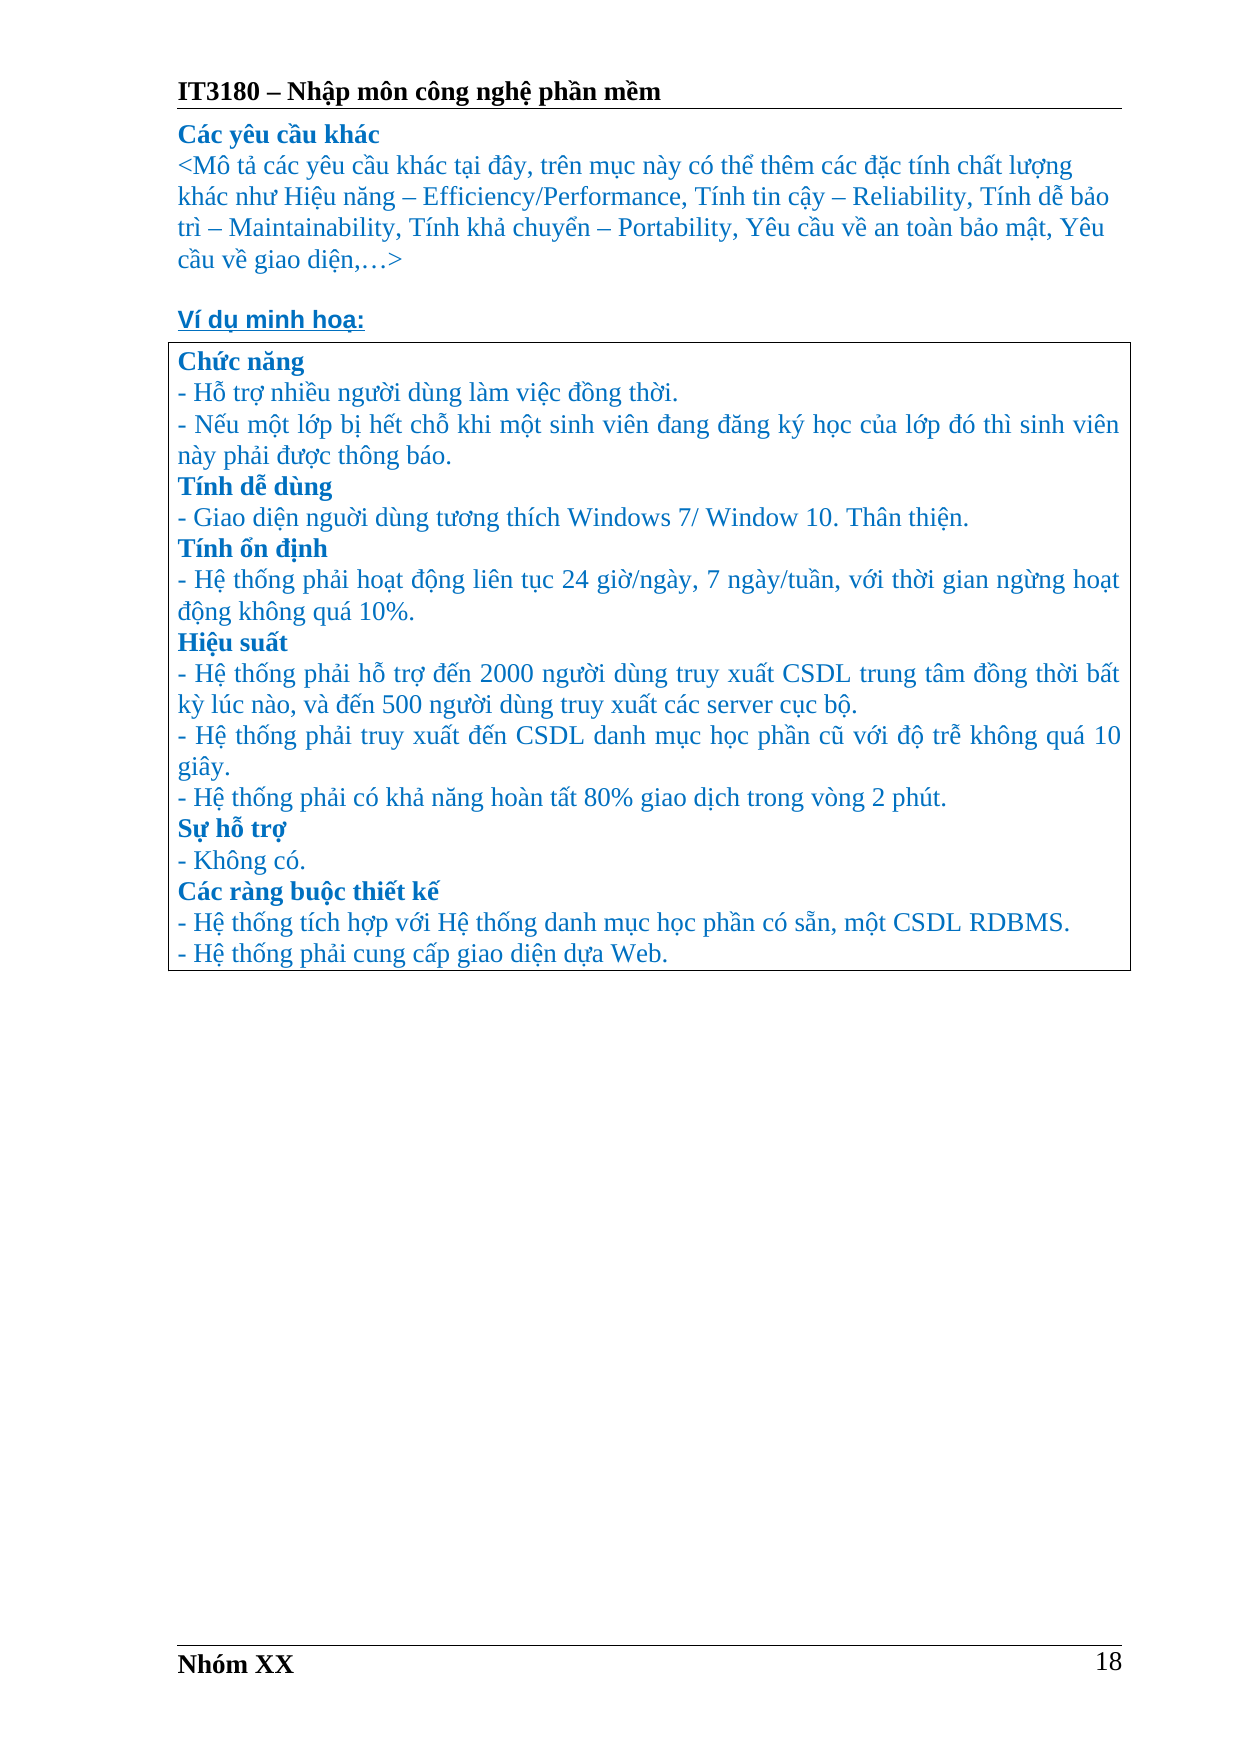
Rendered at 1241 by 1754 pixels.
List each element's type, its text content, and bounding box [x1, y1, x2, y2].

text - Hỗ trợ nhiều người dùng làm việc đồng thời. [177, 377, 1122, 408]
text Chức năng [169, 343, 1130, 377]
text <Mô tả các yêu cầu khác tại đây, trên mục này có thể thêm các đặc tính chất lượng khác như Hiệu năng – Efficiency/Performance, Tính tin cậy – Reliability, Tính dễ bảo trì – Maintainability, Tính khả chuyển – Portability, Yêu cầu về an toàn bảo mật, Yêu cầu về giao diện,…> [177, 149, 1122, 274]
text Các ràng buộc thiết kế [177, 875, 1122, 906]
text - Hệ thống phải truy xuất đến CSDL danh mục học phần cũ với độ trễ không quá 10 giây. [177, 719, 1122, 781]
text - Không có. [177, 844, 1122, 875]
text - Hệ thống tích hợp với Hệ thống danh mục học phần có sẵn, một CSDL RDBMS. [177, 906, 1122, 934]
text Sự hỗ trợ [177, 813, 1122, 844]
text - Nếu một lớp bị hết chỗ khi một sinh viên đang đăng ký học của lớp đó thì sinh viên này phải được thông báo. [177, 408, 1122, 470]
text - Giao diện nguời dùng tương thích Windows 7/ Window 10. Thân thiện. [177, 501, 1122, 532]
text - Hệ thống phải hỗ trợ đến 2000 người dùng truy xuất CSDL trung tâm đồng thời bất kỳ lúc nào, và đến 500 người dùng truy xuất các server cục bộ. [177, 657, 1122, 719]
text Tính ổn định [177, 532, 1122, 563]
text Các yêu cầu khác [177, 118, 1122, 149]
text Hiệu suất [177, 626, 1122, 657]
text - Hệ thống phải hoạt động liên tục 24 giờ/ngày, 7 ngày/tuần, với thời gian ngừng hoạt động không quá 10%. [177, 563, 1122, 626]
text - Hệ thống phải có khả năng hoàn tất 80% giao dịch trong vòng 2 phút. [177, 781, 1122, 813]
text Tính dễ dùng [177, 470, 1122, 501]
text Ví dụ minh hoạ: [177, 305, 1122, 334]
text - Hệ thống phải cung cấp giao diện dựa Web. [169, 934, 1130, 970]
